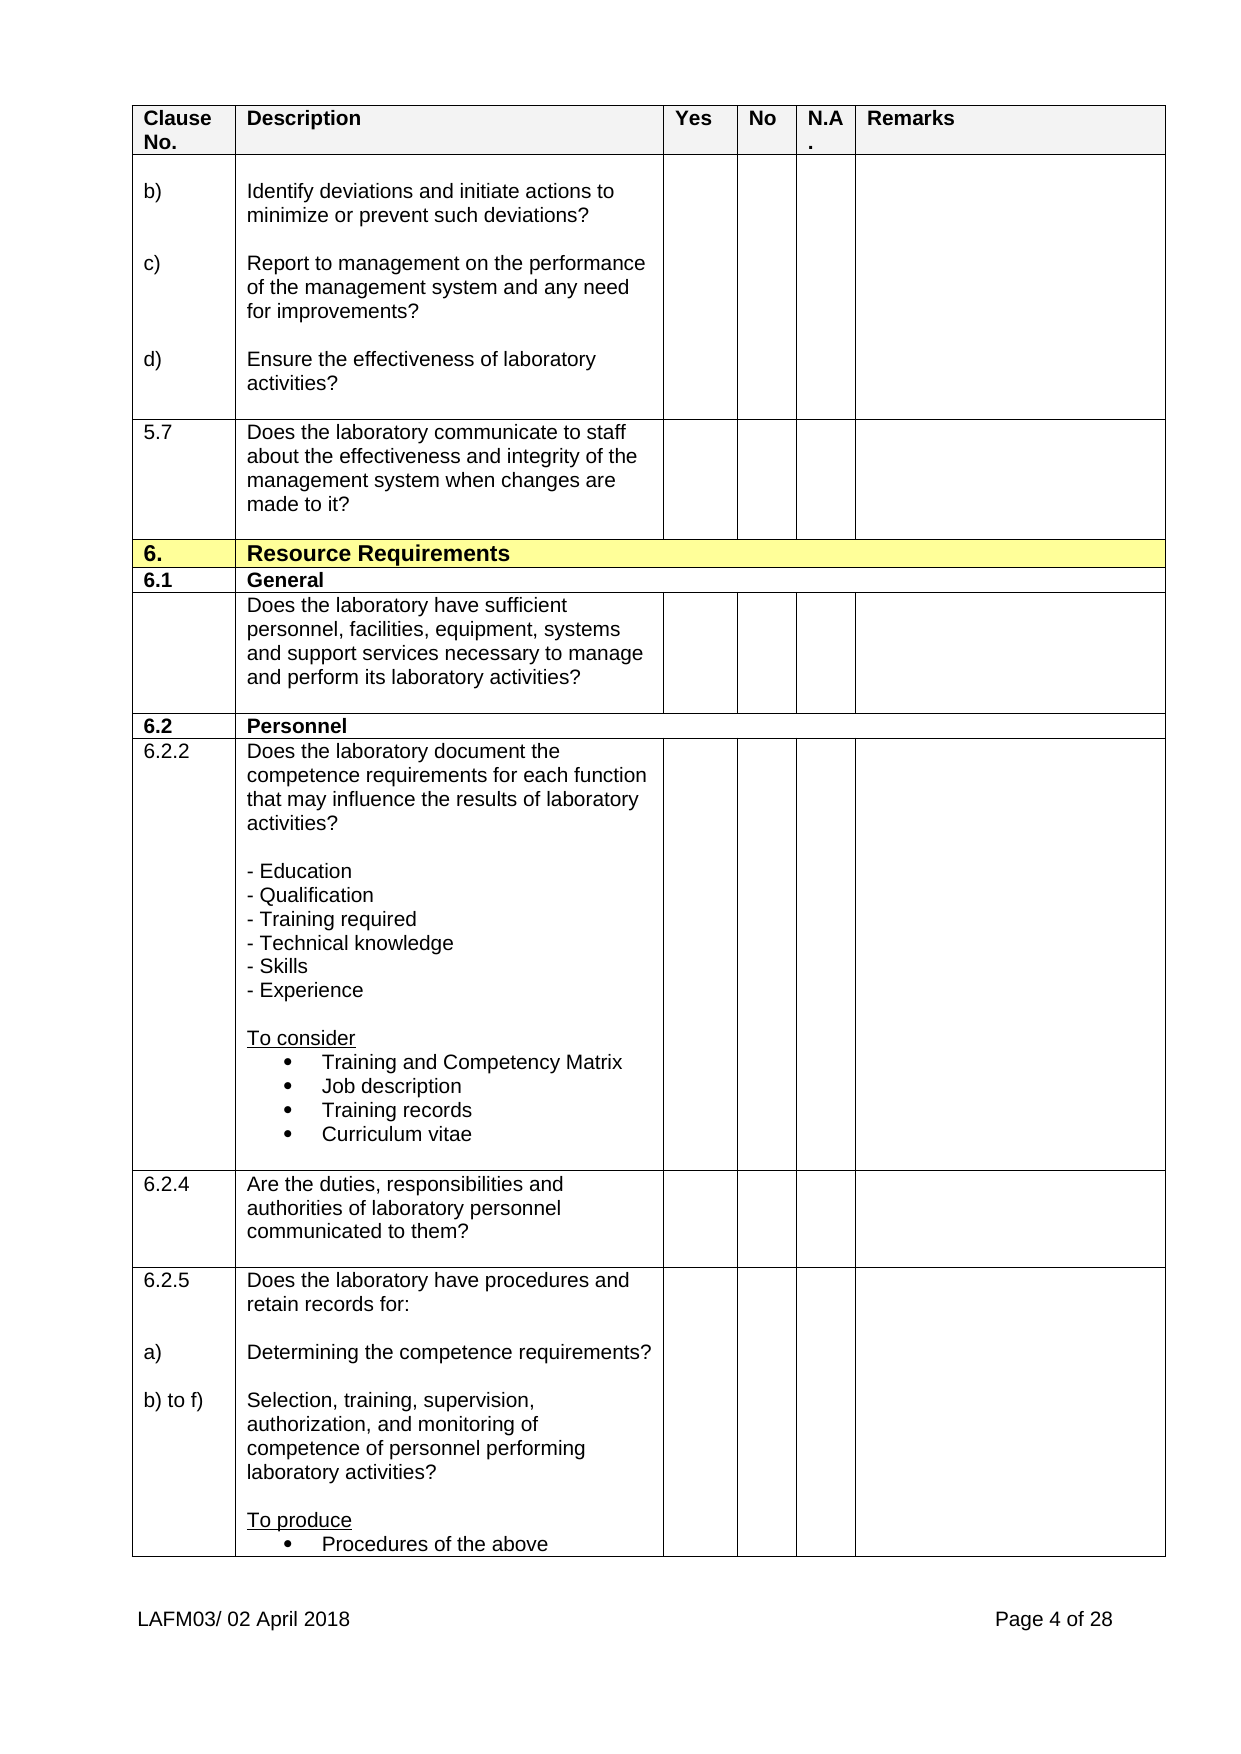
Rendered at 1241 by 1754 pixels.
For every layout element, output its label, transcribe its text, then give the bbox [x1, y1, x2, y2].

table_cell [856, 155, 1165, 418]
table_header Yes [664, 106, 737, 154]
table_cell [664, 155, 737, 418]
table_header Remarks [856, 106, 1165, 154]
table_cell [738, 593, 796, 713]
table_header N.A. [797, 106, 855, 154]
table_cell 5.7 [133, 420, 235, 539]
table_header No [738, 106, 796, 154]
table_cell [797, 1268, 855, 1556]
table_cell [797, 593, 855, 713]
table_cell [856, 593, 1165, 713]
table_cell 6.1 [133, 568, 235, 592]
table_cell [236, 1268, 663, 1556]
table_cell [664, 1171, 737, 1267]
table_cell [856, 739, 1165, 1170]
table_cell Are the duties, responsibilities and authorities of laboratory personnel communicated to them? [236, 1171, 663, 1267]
table_cell [664, 593, 737, 713]
table_cell [797, 155, 855, 418]
table_cell 6.2.5 a) b) to f) [133, 1268, 235, 1556]
table_cell Resource Requirements [236, 540, 1165, 567]
table_cell [738, 1268, 796, 1556]
table_cell [664, 1268, 737, 1556]
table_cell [236, 155, 663, 418]
table_cell Personnel [236, 714, 1165, 738]
table_cell 6.2 [133, 714, 235, 738]
table_cell [797, 1171, 855, 1267]
table_cell [133, 593, 235, 713]
table_header Clause No. [133, 106, 235, 154]
table_cell [738, 155, 796, 418]
table_cell [856, 1171, 1165, 1267]
table_header Description [236, 106, 663, 154]
table_cell [738, 1171, 796, 1267]
table_cell [856, 1268, 1165, 1556]
table_cell [797, 739, 855, 1170]
table_cell [664, 739, 737, 1170]
table_cell Does the laboratory document the competence requirements for each function that may influence the results of laboratory activities? - Education - Qualification - Training required - Technical knowledge - Skills - Experience To consider Training and Competency Matrix Job description Training records Curriculum vitae [236, 739, 663, 1170]
table_cell [856, 420, 1165, 539]
table_cell 6. [133, 540, 235, 567]
table_cell [738, 739, 796, 1170]
table_cell [738, 420, 796, 539]
table_cell Does the laboratory communicate to staff about the effectiveness and integrity of the management system when changes are made to it? [236, 420, 663, 539]
table_cell Does the laboratory have sufficient personnel, facilities, equipment, systems and support services necessary to manage and perform its laboratory activities? [236, 593, 663, 713]
table_cell General [236, 568, 1165, 592]
table_cell 6.2.2 [133, 739, 235, 1170]
table_cell 6.2.4 [133, 1171, 235, 1267]
table_cell [664, 420, 737, 539]
table_cell 5.6 a) b) c) d) [133, 155, 235, 418]
table_cell [797, 420, 855, 539]
